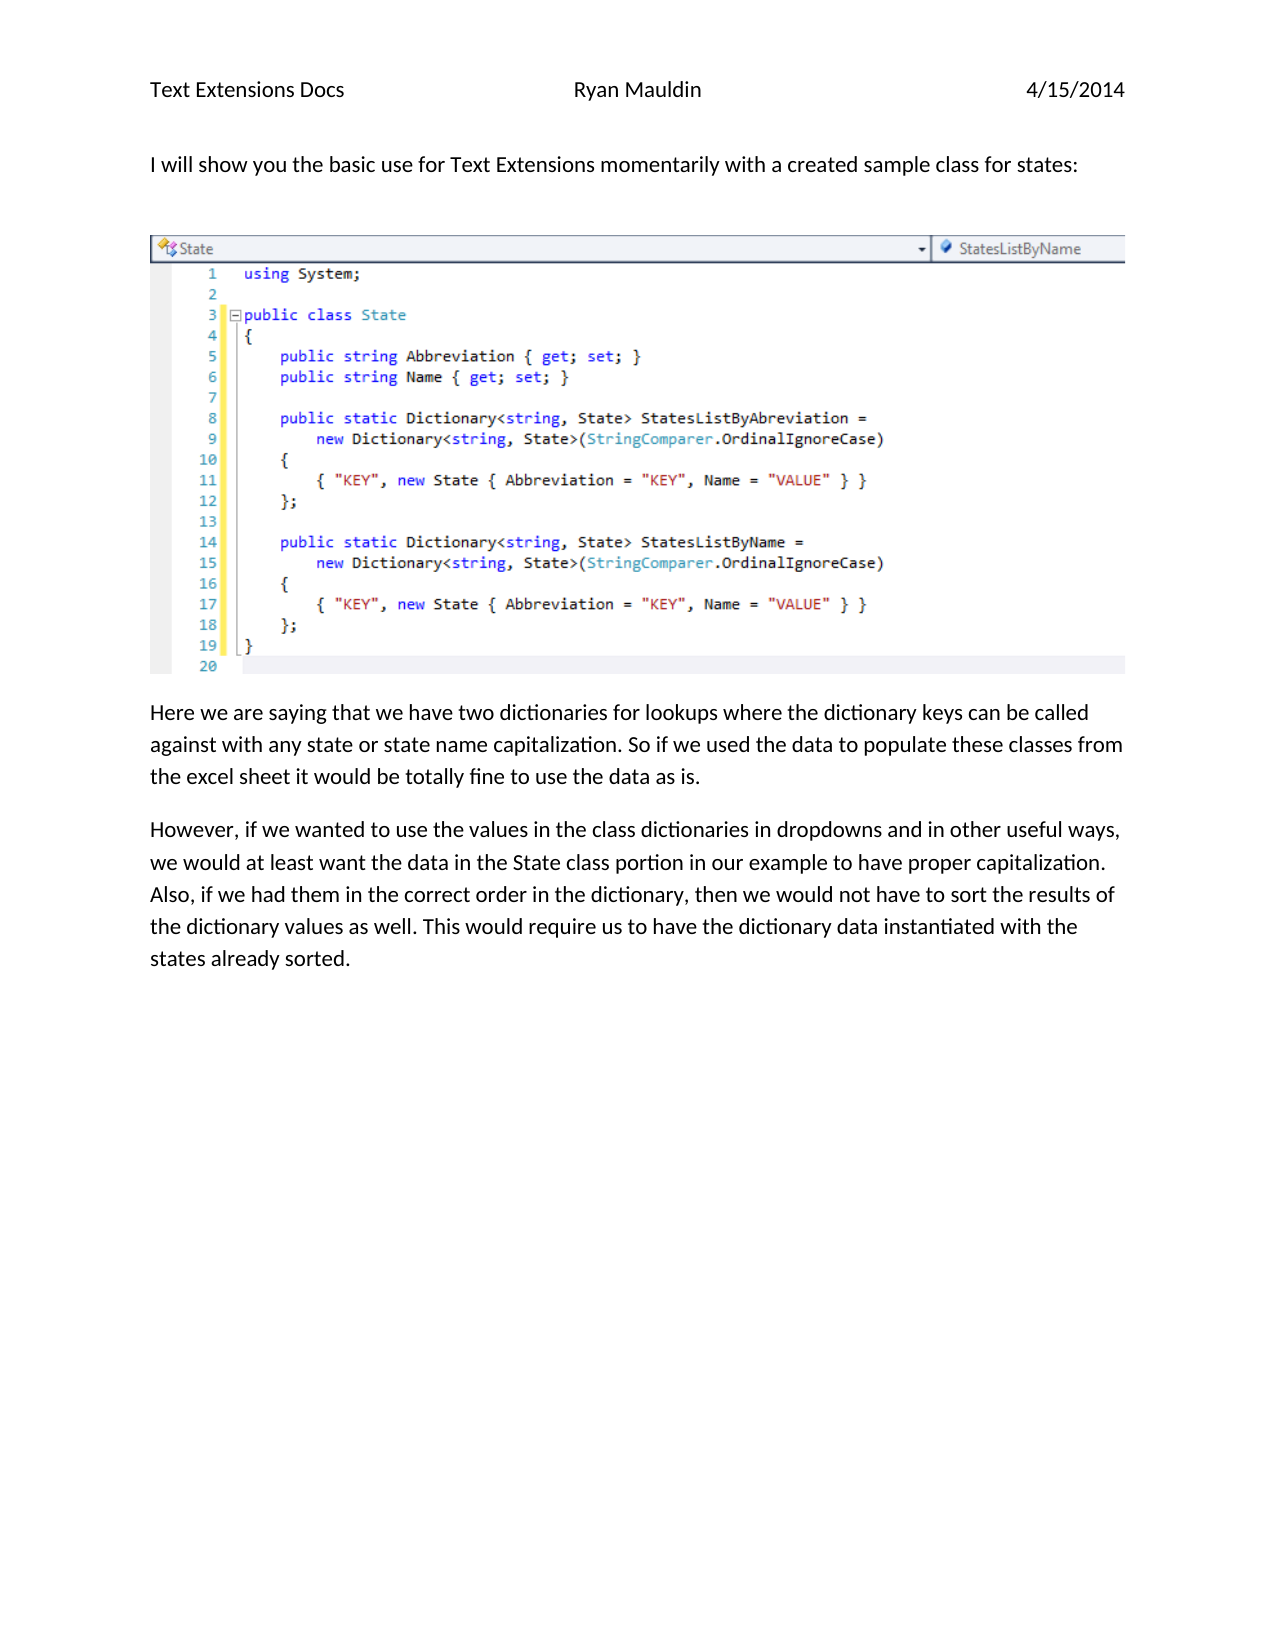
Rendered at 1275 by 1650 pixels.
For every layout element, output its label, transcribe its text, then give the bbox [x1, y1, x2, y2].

text I will show you the basic use for Text Extensions momentarily with a created sample class for states: [150, 150, 1125, 210]
picture [150, 235, 1125, 674]
text However, if we wanted to use the values in the class dictionaries in dropdowns and in other useful ways, we would at least want the data in the State class portion in our example to have proper capitalization. Also, if we had them in the correct order in the dictionary, then we would not have to sort the results of the dictionary values as well. This would require us to have the dictionary data instantiated with the states already sorted. [150, 816, 1125, 972]
text Here we are saying that we have two dictionaries for lookups where the dictionary keys can be called against with any state or state name capitalization. So if we used the data to populate these classes from the excel sheet it would be totally fine to use the data as is. [150, 698, 1125, 791]
